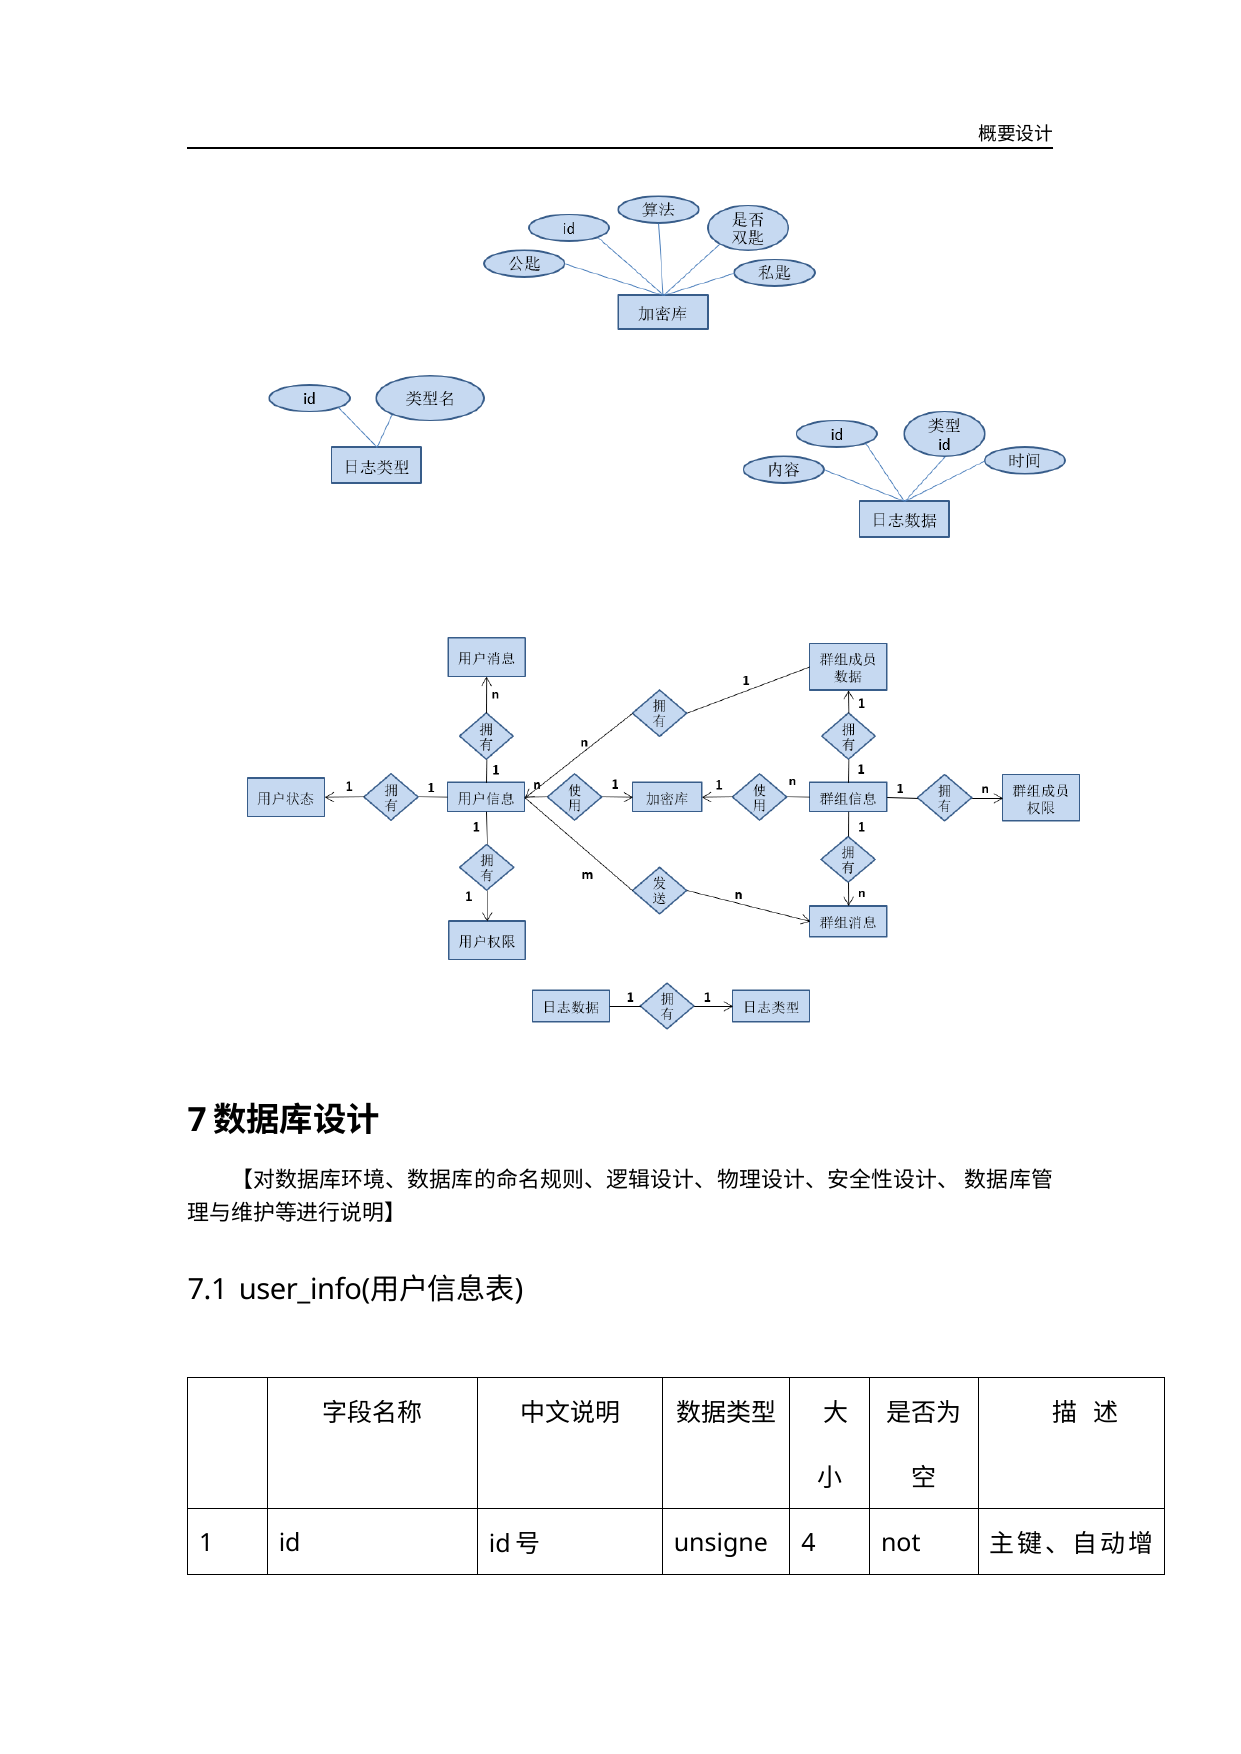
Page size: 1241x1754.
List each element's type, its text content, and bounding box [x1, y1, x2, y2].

table_header 是否为空 [870, 1378, 978, 1508]
table_header 中文说明 [478, 1378, 662, 1508]
table_cell 主键、自动增长 id号 [979, 1509, 1164, 1574]
table_cell not null [870, 1509, 978, 1574]
table_cell id号 [478, 1509, 662, 1574]
table_header 描 述 [979, 1378, 1164, 1508]
table_cell 4 [790, 1509, 869, 1574]
table_header [188, 1378, 267, 1508]
text 【对数据库环境、数据库的命名规则、逻辑设计、物理设计、安全性设计、 数据库管理与维护等进行说明】 [187, 1162, 1053, 1227]
table_header 大小 [790, 1378, 869, 1508]
table_cell unsigned int [663, 1509, 789, 1574]
subtitle 7数据库设计 [187, 1084, 1053, 1149]
table_header 数据类型 [663, 1378, 789, 1508]
table_cell id [268, 1509, 477, 1574]
picture [231, 162, 1097, 1050]
table_header 字段名称 [268, 1378, 477, 1508]
subtitle user_info(用户信息表) [187, 1254, 1053, 1319]
table_cell 1 [188, 1509, 267, 1574]
